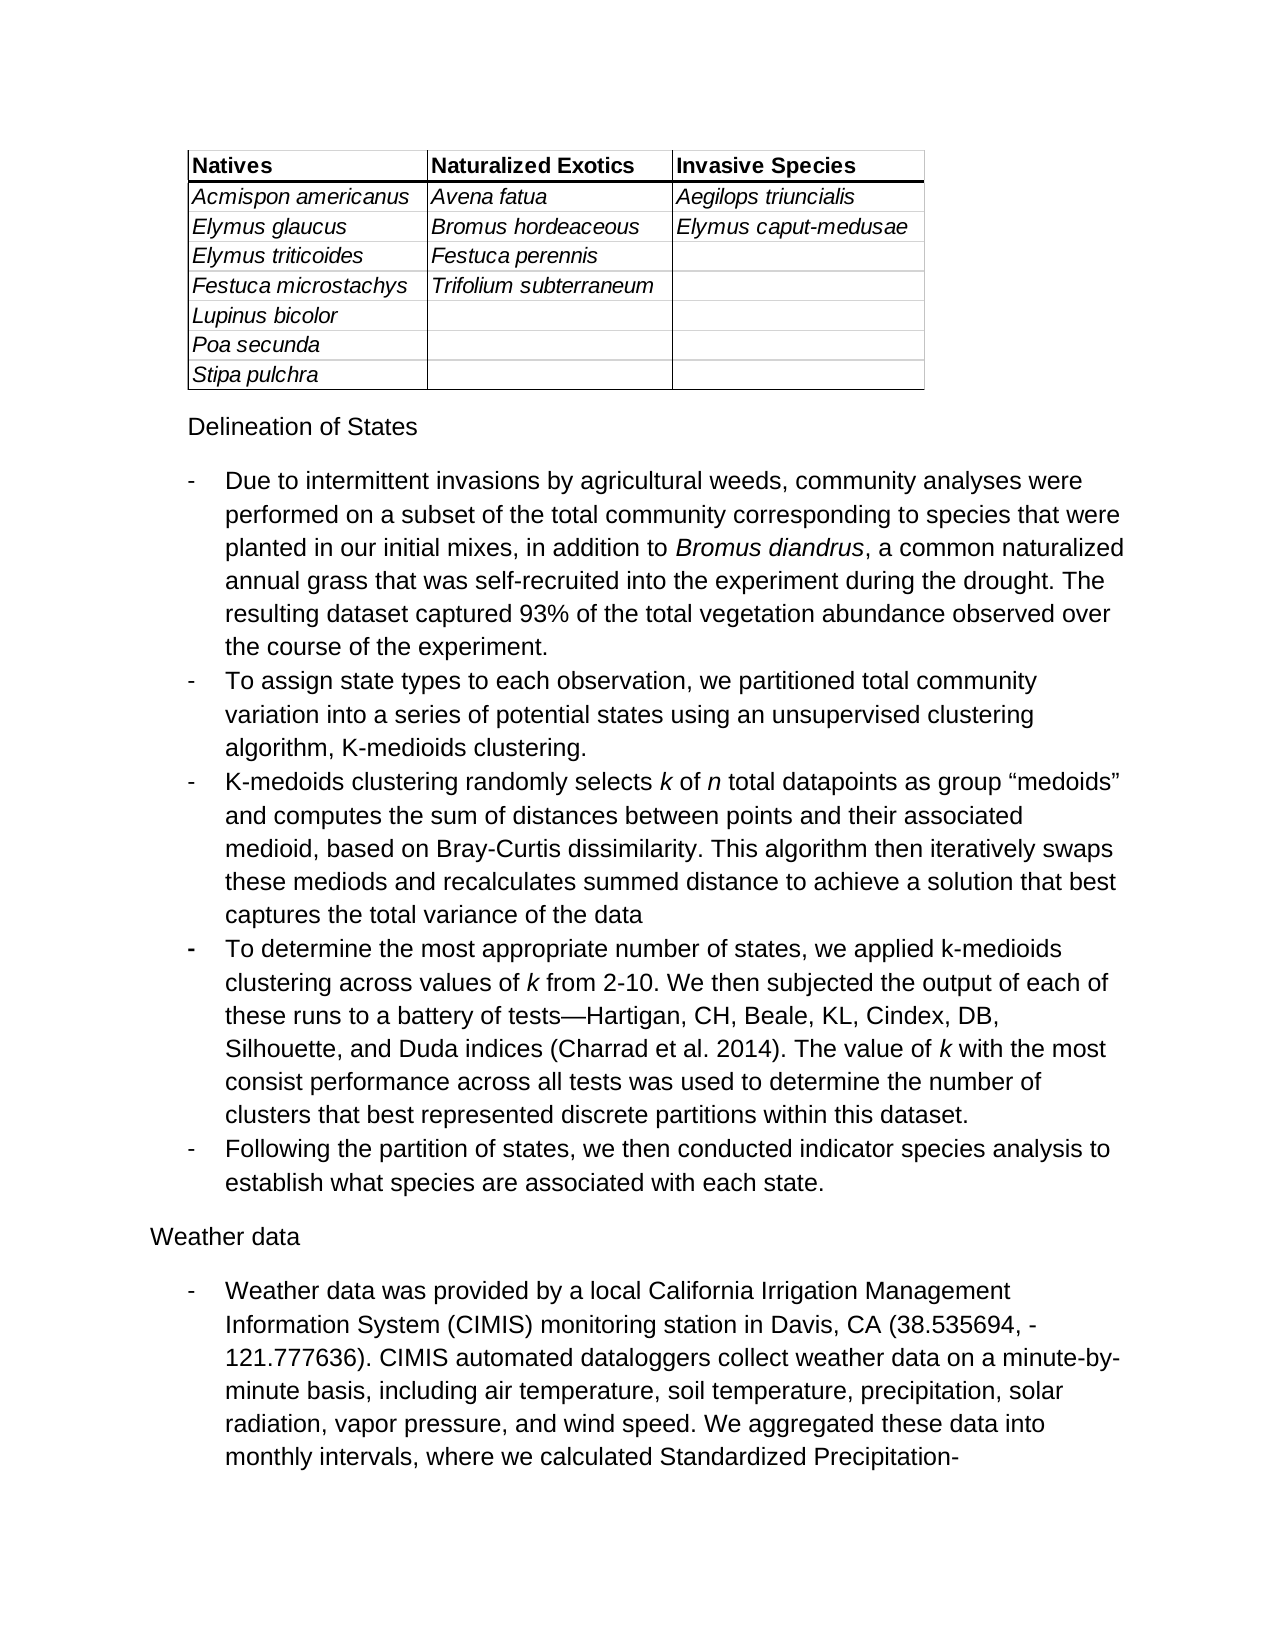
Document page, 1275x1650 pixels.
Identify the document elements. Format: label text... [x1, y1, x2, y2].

list K-medoids clustering randomly selects k of n total datapoints as group “medoids” and computes the sum of distances between points and their associated medioid, based on Bray-Curtis dissimilarity. This algorithm then iteratively swaps these mediods and recalculates summed distance to achieve a solution that best captures the total variance of the data [187, 766, 1125, 929]
list Due to intermittent invasions by agricultural weeds, community analyses were performed on a subset of the total community corresponding to species that were planted in our initial mixes, in addition to Bromus diandrus, a common naturalized annual grass that was self-recruited into the experiment during the drought. The resulting dataset captured 93% of the total vegetation abundance observed over the course of the experiment. [187, 465, 1125, 661]
list To determine the most appropriate number of states, we applied k-medioids clustering across values of k from 2-10. We then subjected the output of each of these runs to a battery of tests—Hartigan, CH, Beale, KL, Cindex, DB, Silhouette, and Duda indices (Charrad et al. 2014). The value of k with the most consist performance across all tests was used to determine the number of clusters that best represented discrete partitions within this dataset. [187, 933, 1125, 1128]
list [187, 1275, 1125, 1471]
text Delineation of States [187, 411, 1125, 440]
list To assign state types to each observation, we partitioned total community variation into a series of potential states using an unsupervised clustering algorithm, K-medioids clustering. [187, 665, 1125, 762]
text Weather data [150, 1221, 1125, 1250]
list Following the partition of states, we then conducted indicator species analysis to establish what species are associated with each state. [187, 1133, 1125, 1196]
